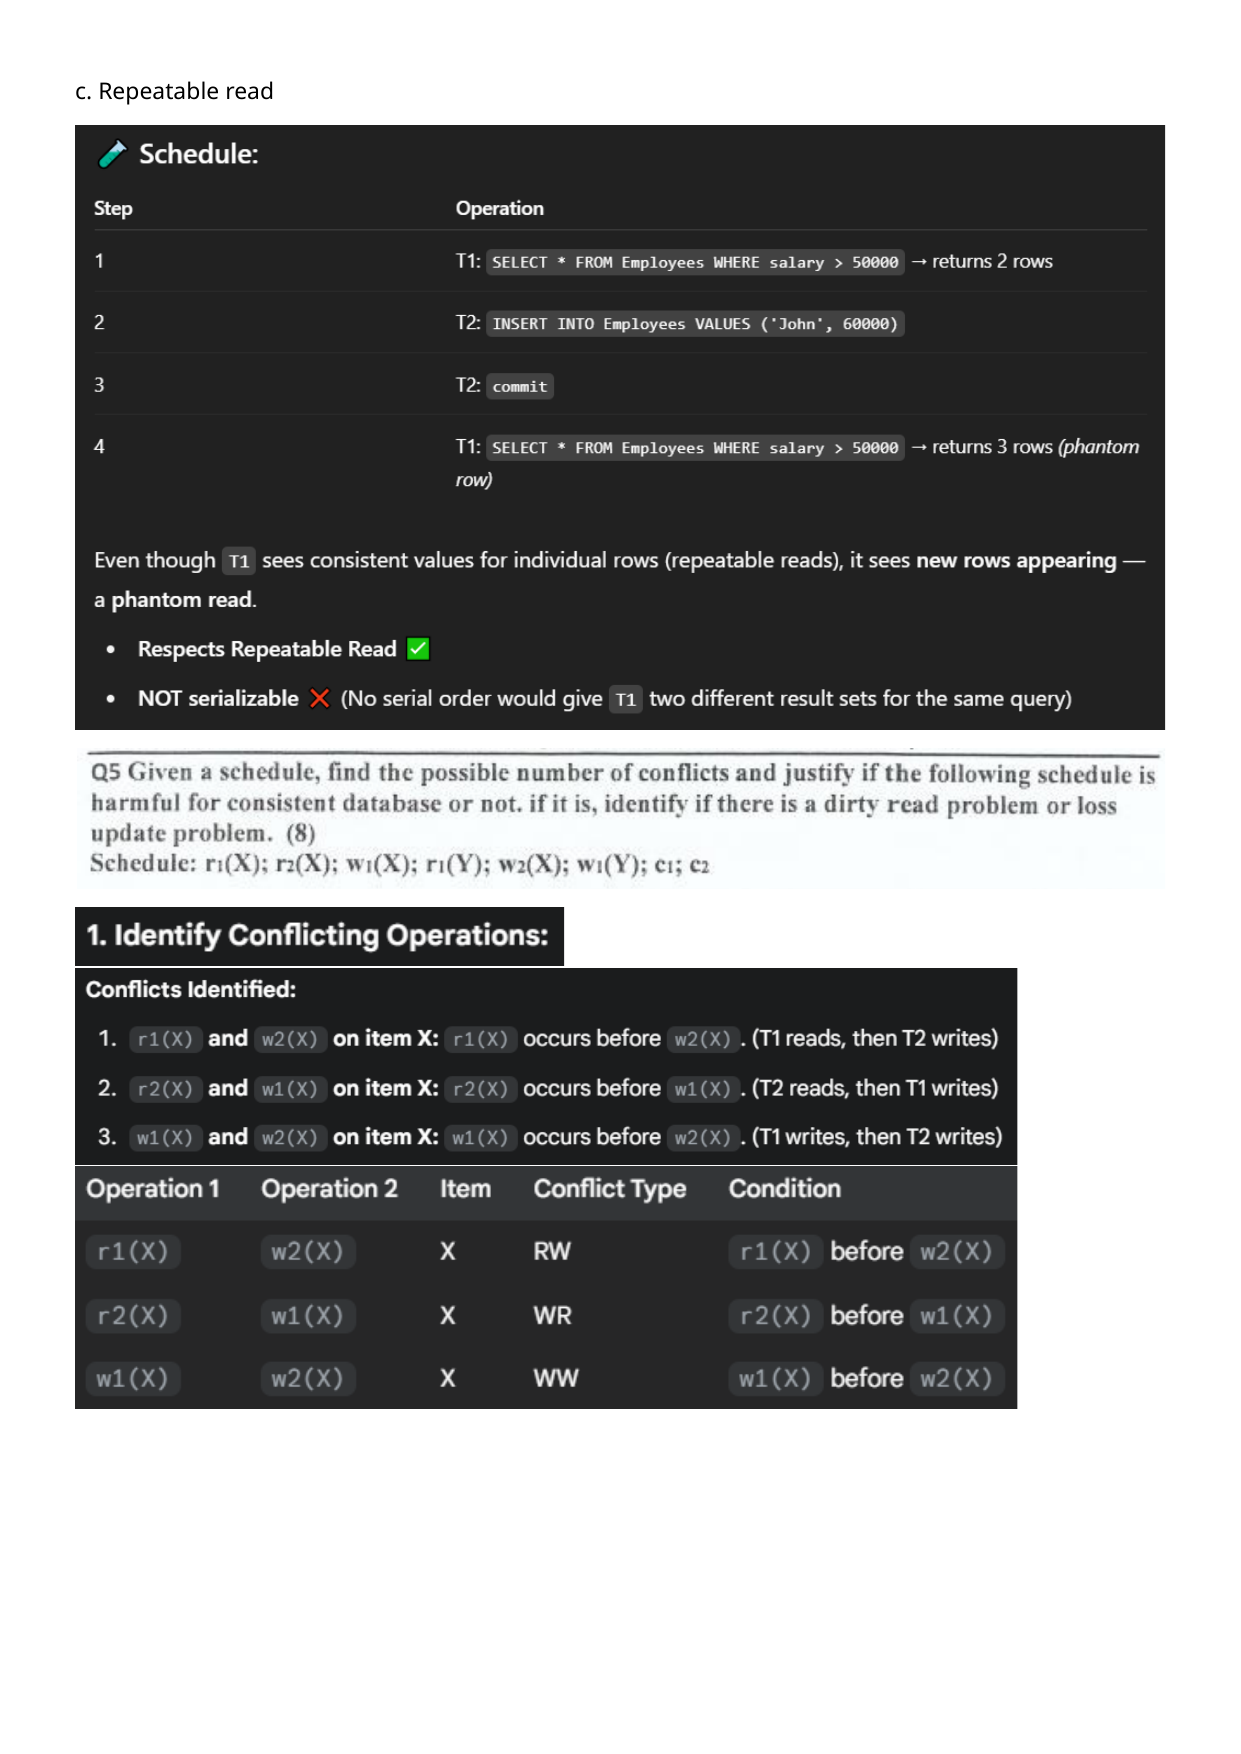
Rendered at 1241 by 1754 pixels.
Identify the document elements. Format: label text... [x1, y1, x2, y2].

picture [75, 1166, 1018, 1409]
picture [75, 125, 1166, 730]
picture [75, 748, 1166, 889]
picture [75, 968, 1018, 1165]
text c. Repeatable read [75, 75, 1165, 106]
picture [75, 907, 565, 966]
